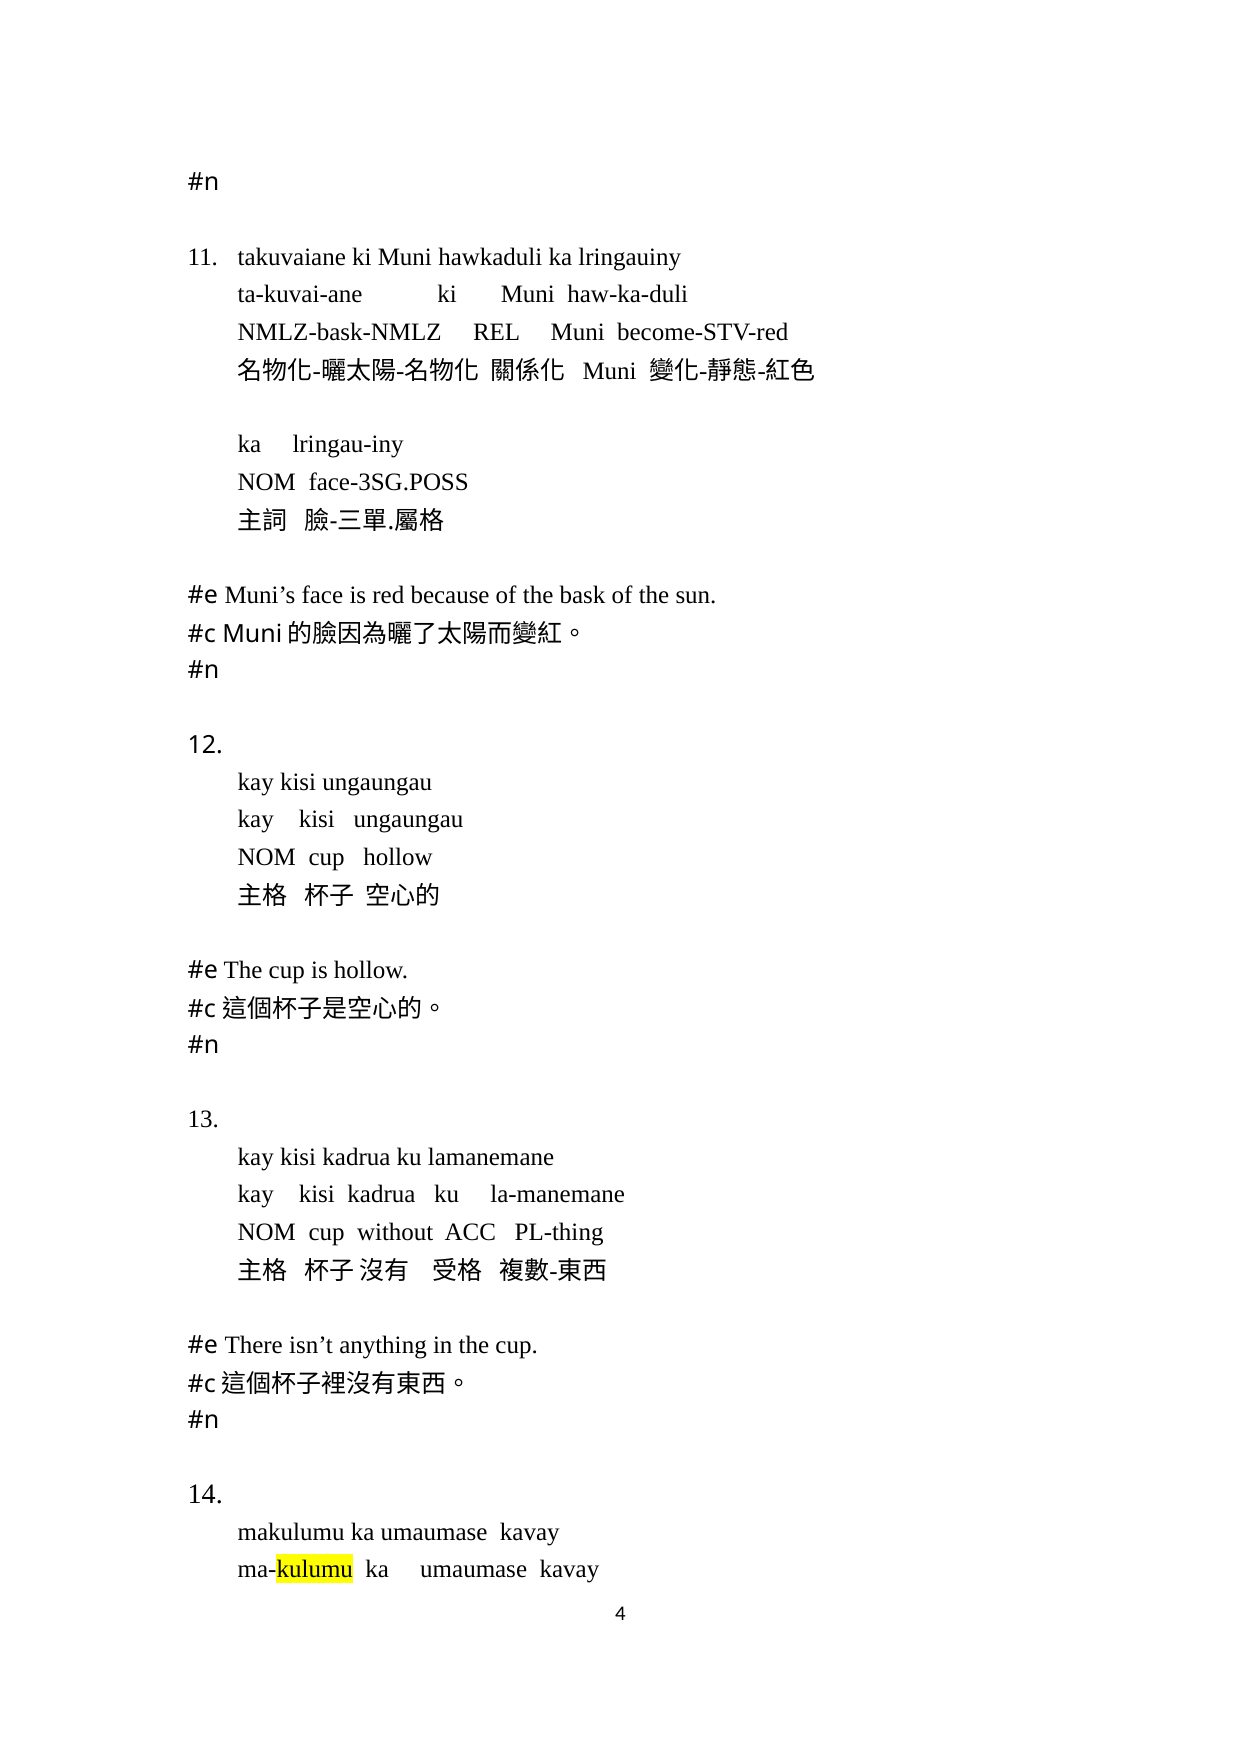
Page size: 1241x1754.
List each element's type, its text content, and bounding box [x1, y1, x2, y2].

text #n [187, 162, 1053, 200]
text ma-kulumu ka umaumase kavay [187, 1550, 1053, 1587]
text #c 這個杯子是空心的。 [187, 987, 1053, 1025]
text #c Muni的臉因為曬了太陽而變紅。 [187, 612, 1053, 650]
text kay kisi kadrua ku la-manemane [187, 1175, 1053, 1212]
text NOM cup hollow [187, 837, 1053, 875]
list ka lringau-iny [237, 425, 1053, 462]
text #e There isn’t anything in the cup. [187, 1325, 1053, 1362]
text #n [187, 1025, 1053, 1062]
list ta-kuvai-ane ki Muni haw-ka-duli [237, 275, 1053, 312]
text #n [187, 1400, 1053, 1437]
text #e The cup is hollow. [187, 950, 1053, 987]
text #e Muni’s face is red because of the bask of the sun. [187, 575, 1053, 612]
text #c 這個杯子裡沒有東西。 [187, 1362, 1053, 1400]
text kay kisi kadrua ku lamanemane [237, 1137, 1053, 1175]
text #n [187, 650, 1053, 687]
list NMLZ-bask-NMLZ REL Muni become-STV-red [237, 312, 1053, 350]
list NOM face-3SG.POSS [237, 462, 1053, 500]
text NOM cup without ACC PL-thing [187, 1212, 1053, 1250]
text kay kisi ungaungau [187, 762, 1053, 800]
text 主格 杯子 空心的 [187, 875, 1053, 912]
list takuvaiane ki Muni hawkaduli ka lringauiny [187, 237, 1053, 275]
text 主詞 臉-三單.屬格 [187, 500, 1053, 537]
text kay kisi ungaungau [187, 800, 1053, 837]
text 主格 杯子 沒有 受格 複數-東西 [187, 1250, 1053, 1287]
text makulumu ka umaumase kavay [187, 1512, 1053, 1550]
list 名物化-曬太陽-名物化 關係化 Muni 變化-靜態-紅色 [237, 350, 1053, 387]
